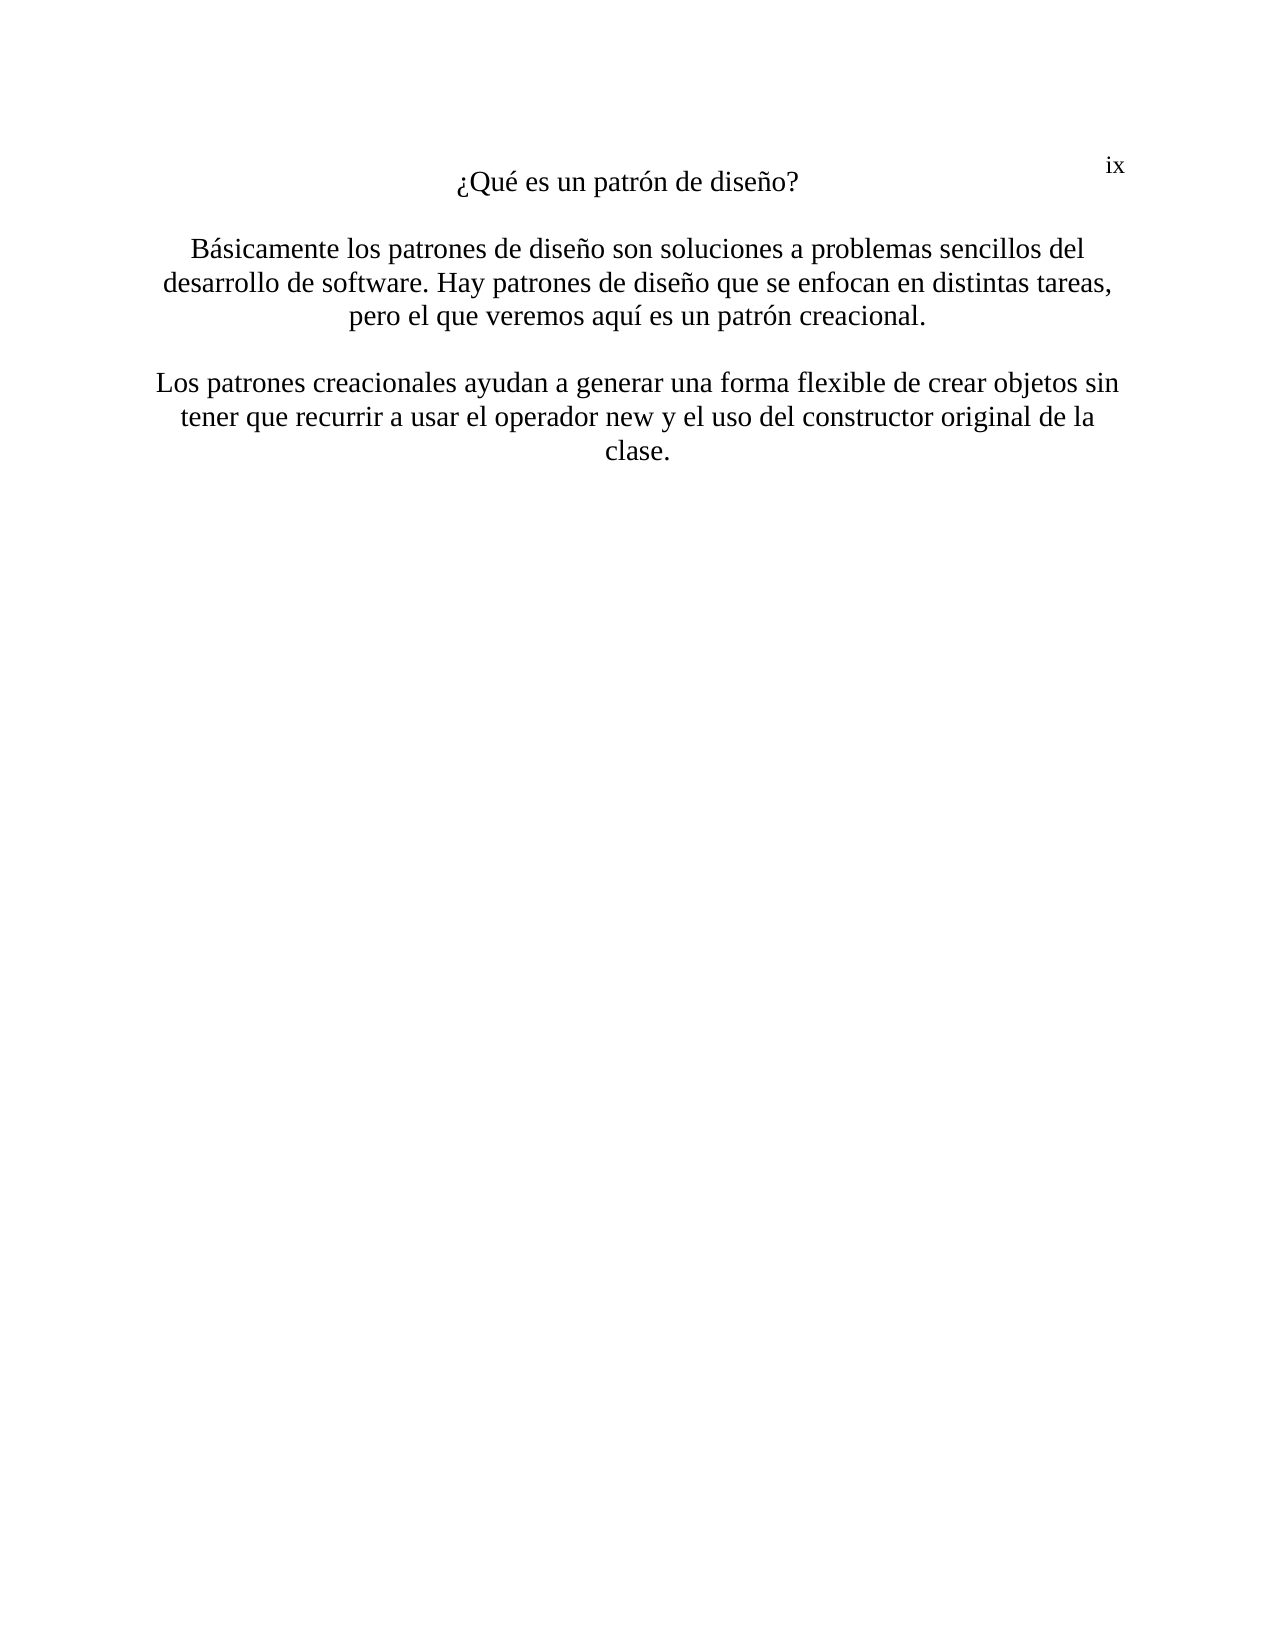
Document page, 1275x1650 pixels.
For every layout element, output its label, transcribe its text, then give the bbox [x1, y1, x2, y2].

list El problema viene cuando tenemos objetos que tienen información similar, pero son divididos en clases distintas, es decir, que cada objeto se identifique por sus diferencias. Muchas confusiones se logran cuando se quiere instanciar de una cierta clase, pero eso se puede evitar utilizando un patrón de diseño.¿Qué es un patrón de diseño? [150, 164, 1125, 198]
list Los patrones creacionales ayudan a generar una forma flexible de crear objetos sin tener que recurrir a usar el operador new y el uso del constructor original de la clase. [150, 366, 1125, 466]
list Básicamente los patrones de diseño son soluciones a problemas sencillos del desarrollo de software. Hay patrones de diseño que se enfocan en distintas tareas, pero el que veremos aquí es un patrón creacional. [150, 231, 1125, 332]
